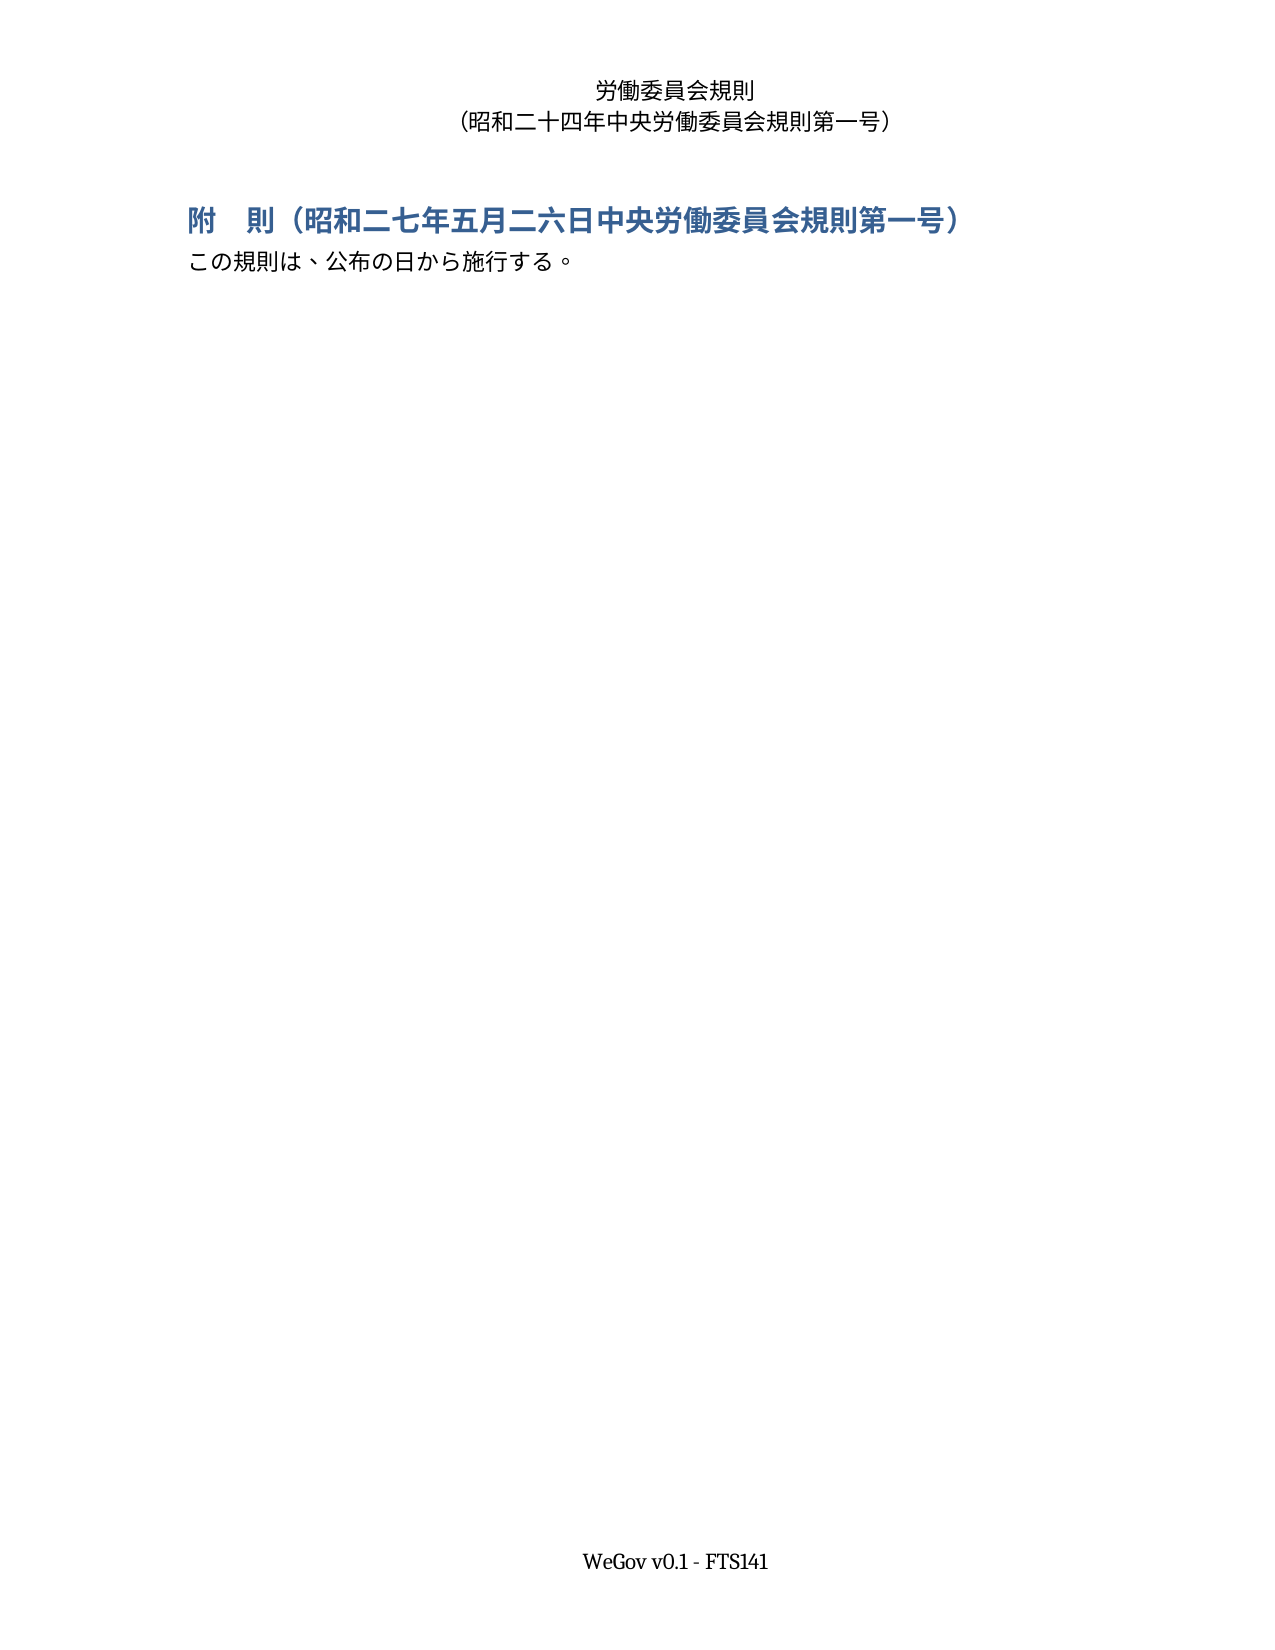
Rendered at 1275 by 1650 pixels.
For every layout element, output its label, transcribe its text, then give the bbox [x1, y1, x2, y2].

subtitle 附 則（昭和二七年五月二六日中央労働委員会規則第一号） [187, 200, 1087, 240]
text この規則は、公布の日から施行する。 [187, 246, 1087, 277]
